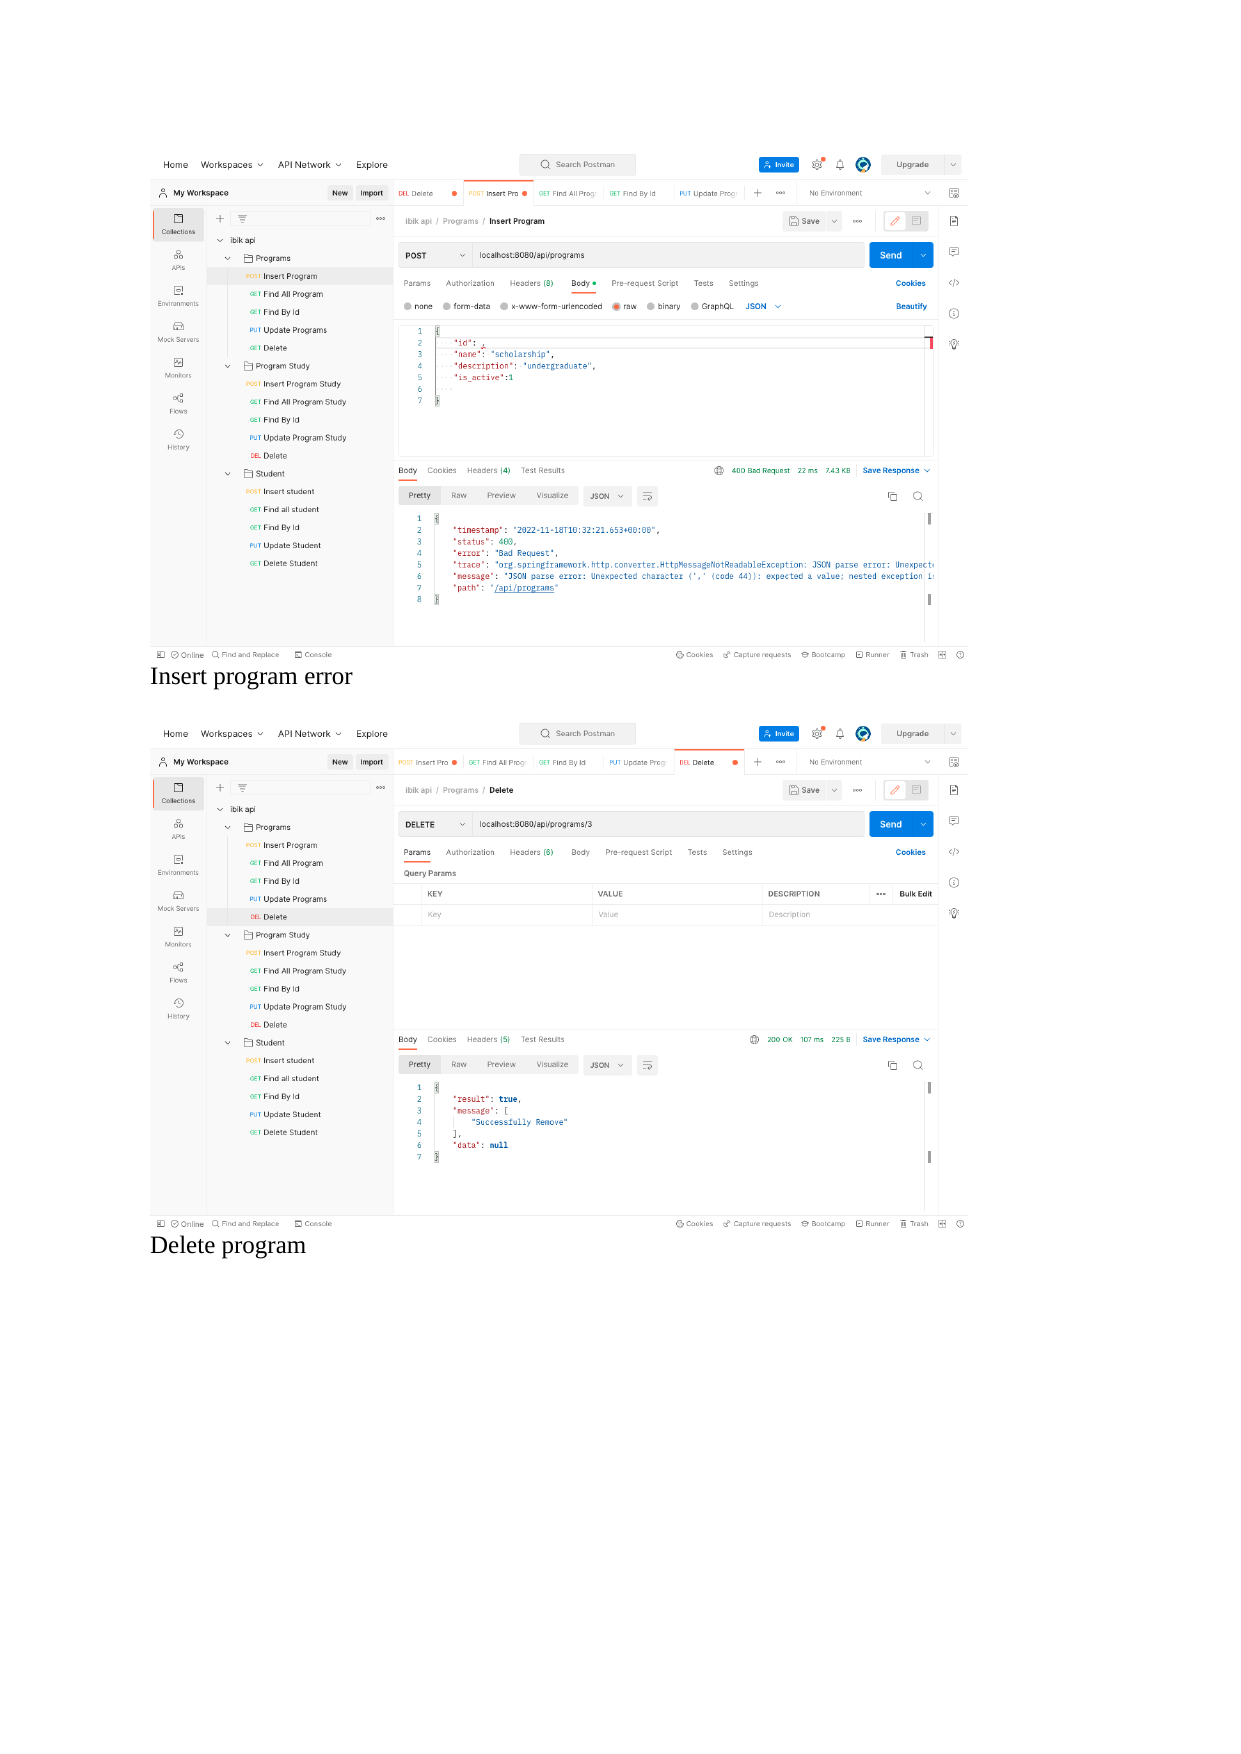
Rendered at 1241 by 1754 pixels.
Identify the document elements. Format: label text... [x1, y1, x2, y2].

picture [150, 150, 969, 662]
picture [150, 718, 969, 1231]
text Insert program error [150, 661, 1090, 690]
text Delete program [150, 1230, 1090, 1259]
